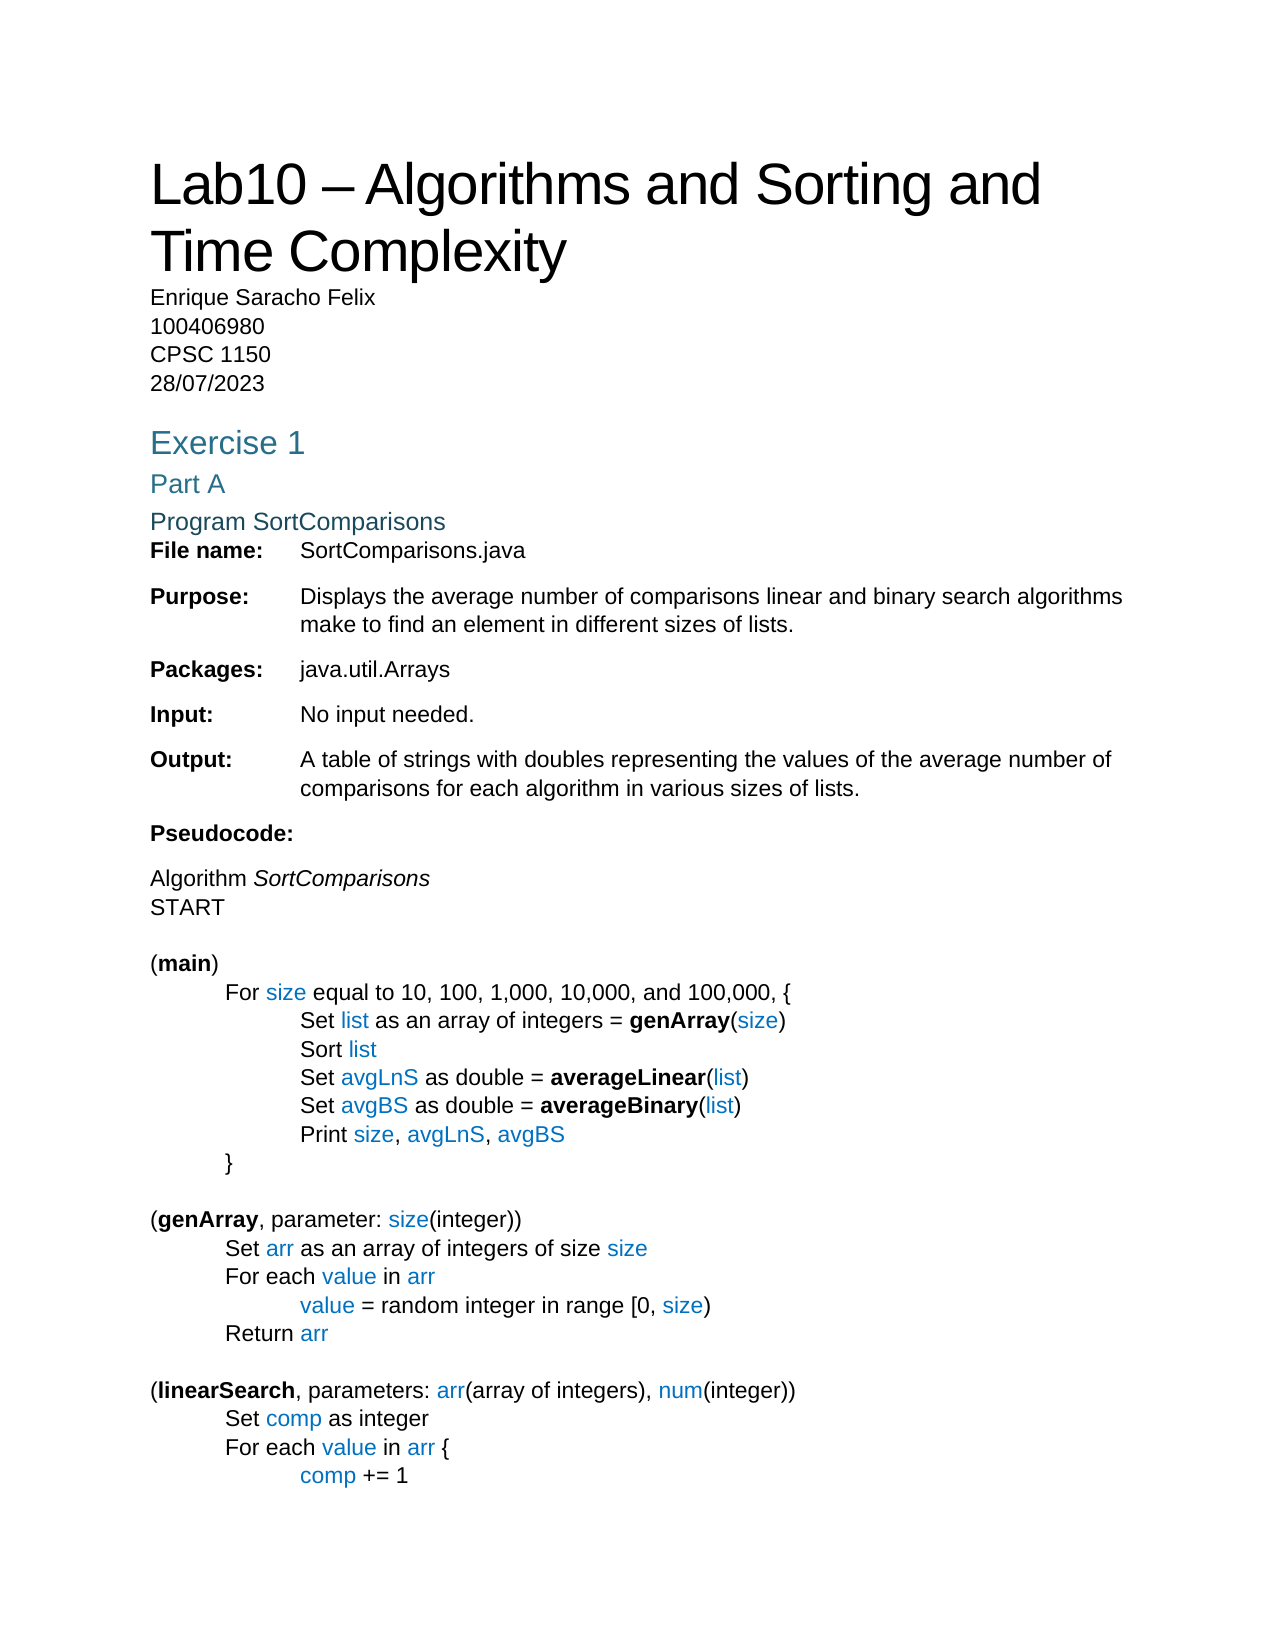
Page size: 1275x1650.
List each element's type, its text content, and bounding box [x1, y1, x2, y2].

text For size equal to 10, 100, 1,000, 10,000, and 100,000, { [225, 979, 1125, 1005]
subtitle Exercise 1 [150, 423, 1125, 461]
title Lab10 – Algorithms and Sorting and Time Complexity [150, 150, 1125, 284]
text Algorithm SortComparisons [150, 865, 1125, 891]
text File name: SortComparisons.java [150, 537, 1125, 564]
text value = random integer in range [0, size) [225, 1292, 1125, 1318]
text Print size, avgLnS, avgBS [225, 1121, 1125, 1147]
subtitle Program SortComparisons [150, 506, 1125, 535]
text Return arr [225, 1320, 1125, 1346]
text Packages: java.util.Arrays [150, 656, 1125, 682]
subtitle Part A [150, 468, 1125, 500]
text Enrique Saracho Felix [150, 284, 1125, 311]
text (genArray, parameter: size(integer)) [150, 1206, 1125, 1233]
text (linearSearch, parameters: arr(array of integers), num(integer)) [150, 1377, 1125, 1403]
text Set comp as integer [225, 1405, 1125, 1432]
text 100406980 [150, 313, 1125, 339]
text Set list as an array of integers = genArray(size) [225, 1007, 1125, 1033]
text Sort list [225, 1036, 1125, 1062]
text START [150, 893, 1125, 920]
text } [225, 1149, 1125, 1176]
text (main) [150, 950, 1125, 977]
text Pseudocode: [150, 820, 1125, 846]
text Output: A table of strings with doubles representing the values of the average number of comparisons for each algorithm in various sizes of lists. [150, 746, 1125, 801]
text 28/07/2023 [150, 369, 1125, 396]
text Purpose: Displays the average number of comparisons linear and binary search algorithms make to find an element in different sizes of lists. [150, 583, 1125, 637]
text Set avgBS as double = averageBinary(list) [225, 1092, 1125, 1119]
text For each value in arr { [225, 1434, 1125, 1460]
text For each value in arr [225, 1263, 1125, 1289]
text CPSC 1150 [150, 341, 1125, 367]
text Set arr as an array of integers of size size [225, 1235, 1125, 1261]
text Input: No input needed. [150, 701, 1125, 728]
text comp += 1 [225, 1462, 1125, 1488]
text Set avgLnS as double = averageLinear(list) [225, 1064, 1125, 1090]
